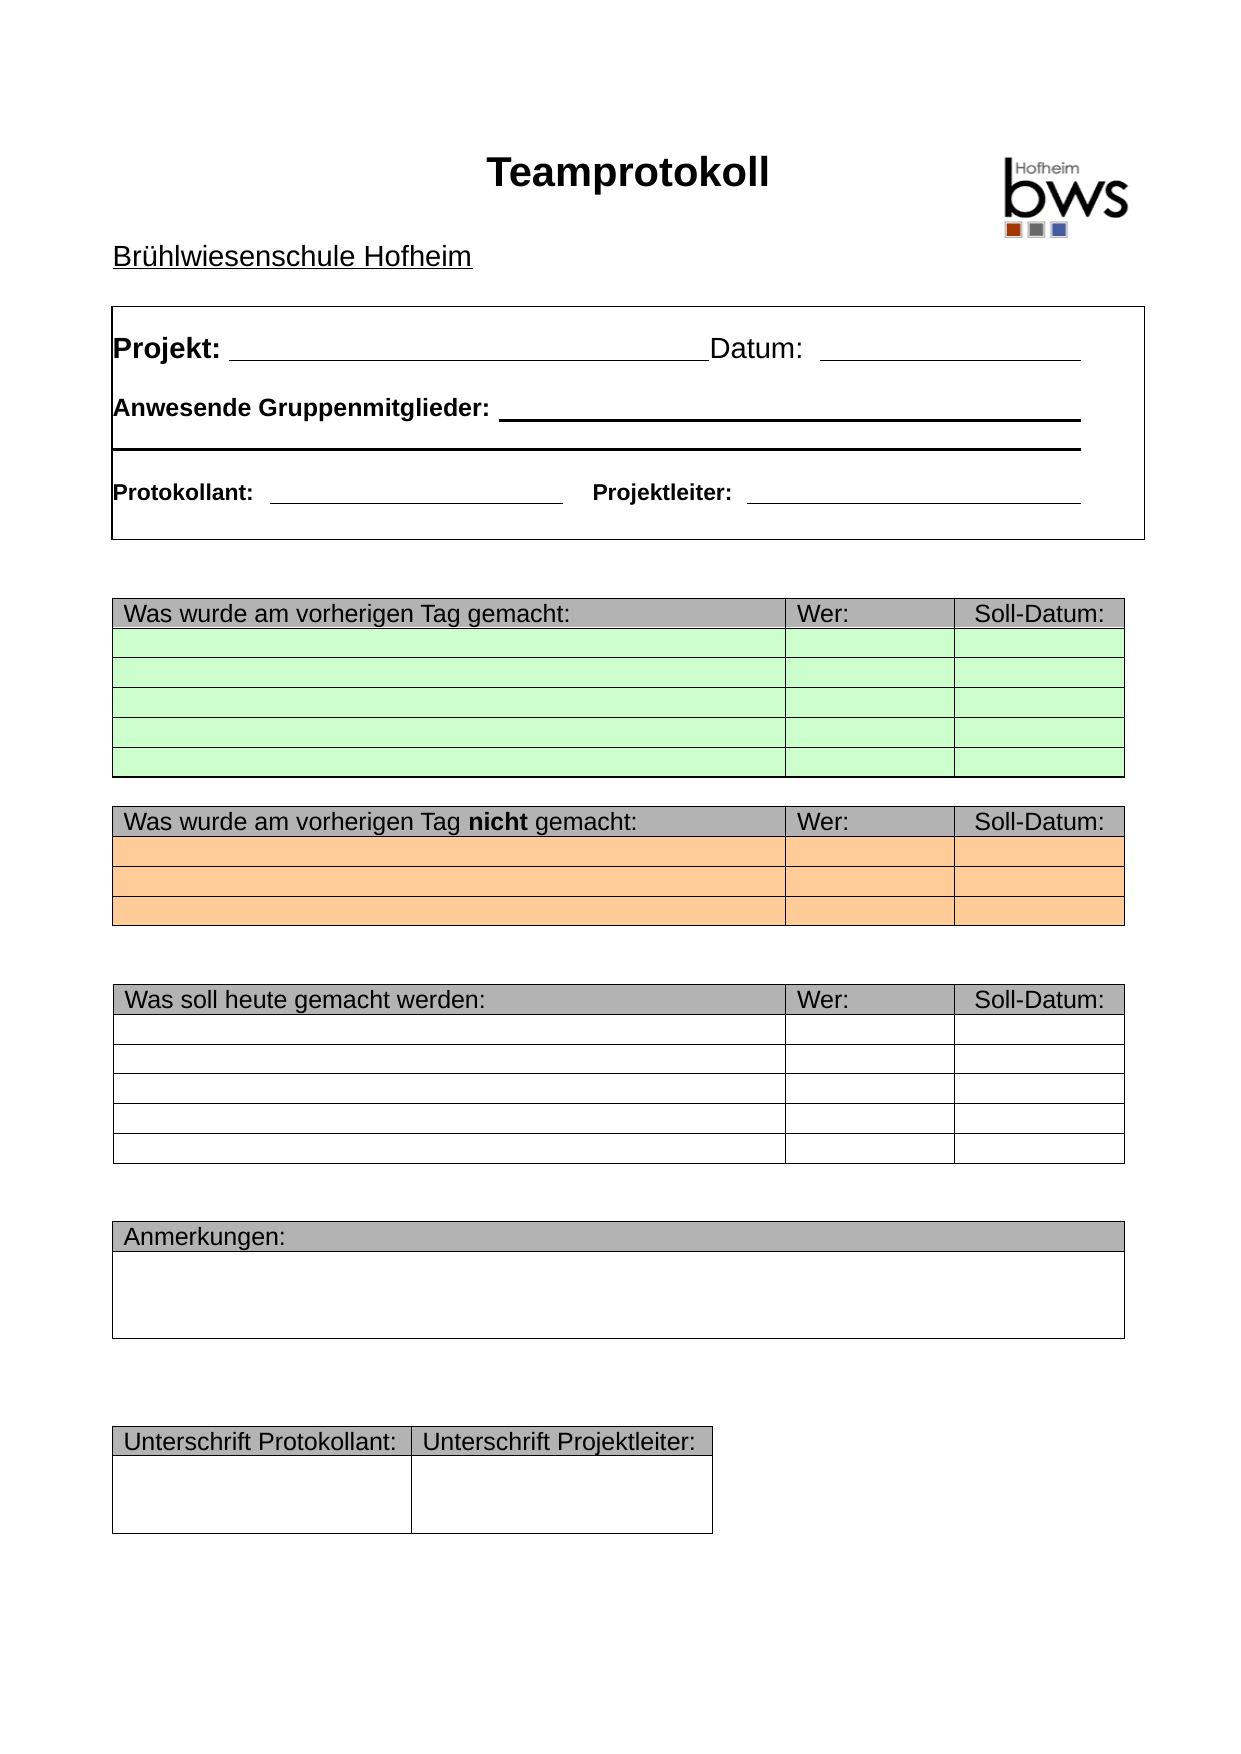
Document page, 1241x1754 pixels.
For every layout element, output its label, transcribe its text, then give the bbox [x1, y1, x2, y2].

table_header Was soll heute gemacht werden: [114, 985, 785, 1014]
text Anwesende Gruppenmitglieder: [113, 393, 1144, 422]
table_header Wer: [786, 807, 954, 836]
table_cell [113, 629, 785, 657]
table_cell [114, 1134, 785, 1163]
table_header Unterschrift Projektleiter: [412, 1427, 712, 1455]
text Projekt: Datum: [113, 331, 1144, 364]
table_cell [113, 748, 785, 776]
table_cell [786, 1104, 954, 1133]
table_cell [113, 718, 785, 747]
table_cell [114, 1104, 785, 1133]
table_cell [786, 1134, 954, 1163]
table_cell [113, 897, 785, 925]
table_cell [114, 1074, 785, 1103]
table_cell [113, 867, 785, 896]
table_cell [114, 1045, 785, 1073]
table_cell [955, 1134, 1124, 1163]
table_cell [786, 1074, 954, 1103]
table_cell [955, 1045, 1124, 1073]
table_cell [786, 1015, 954, 1043]
table_cell [955, 688, 1124, 717]
table_header Wer: [786, 599, 954, 627]
table_cell [786, 748, 954, 776]
table_cell [786, 837, 954, 866]
table_header Was wurde am vorherigen Tag gemacht: [113, 599, 785, 627]
table_cell [114, 1015, 785, 1043]
table_header Was wurde am vorherigen Tag nicht gemacht: [113, 807, 785, 836]
table_cell [955, 837, 1124, 866]
table_cell [955, 718, 1124, 747]
table_header Wer: [786, 985, 954, 1014]
table_cell [955, 658, 1124, 687]
table_header Unterschrift Protokollant: [113, 1427, 411, 1455]
table_cell [113, 1456, 411, 1533]
table_cell [786, 688, 954, 717]
table_cell [955, 629, 1124, 657]
table_cell [955, 867, 1124, 896]
text Brühlwiesenschule Hofheim [112, 239, 1144, 272]
table_cell [113, 837, 785, 866]
table_cell [786, 658, 954, 687]
table_cell [786, 718, 954, 747]
table_header Soll-Datum: [955, 985, 1124, 1014]
table_cell [955, 897, 1124, 925]
table_cell [955, 1074, 1124, 1103]
text Protokollant: Projektleiter: [113, 479, 1144, 506]
table_cell [113, 658, 785, 687]
table_cell [786, 897, 954, 925]
table_cell [412, 1456, 712, 1533]
table_cell [955, 748, 1124, 776]
table_header Anmerkungen: [113, 1222, 1124, 1251]
picture [983, 138, 1146, 253]
title Teamprotokoll [112, 148, 983, 196]
table_cell [113, 688, 785, 717]
table_cell [955, 1104, 1124, 1133]
table_header Soll-Datum: [955, 599, 1124, 627]
table_cell [786, 867, 954, 896]
table_cell [786, 1045, 954, 1073]
table_cell [955, 1015, 1124, 1043]
table_header Soll-Datum: [955, 807, 1124, 836]
table_cell [786, 629, 954, 657]
table_cell [113, 1252, 1124, 1338]
